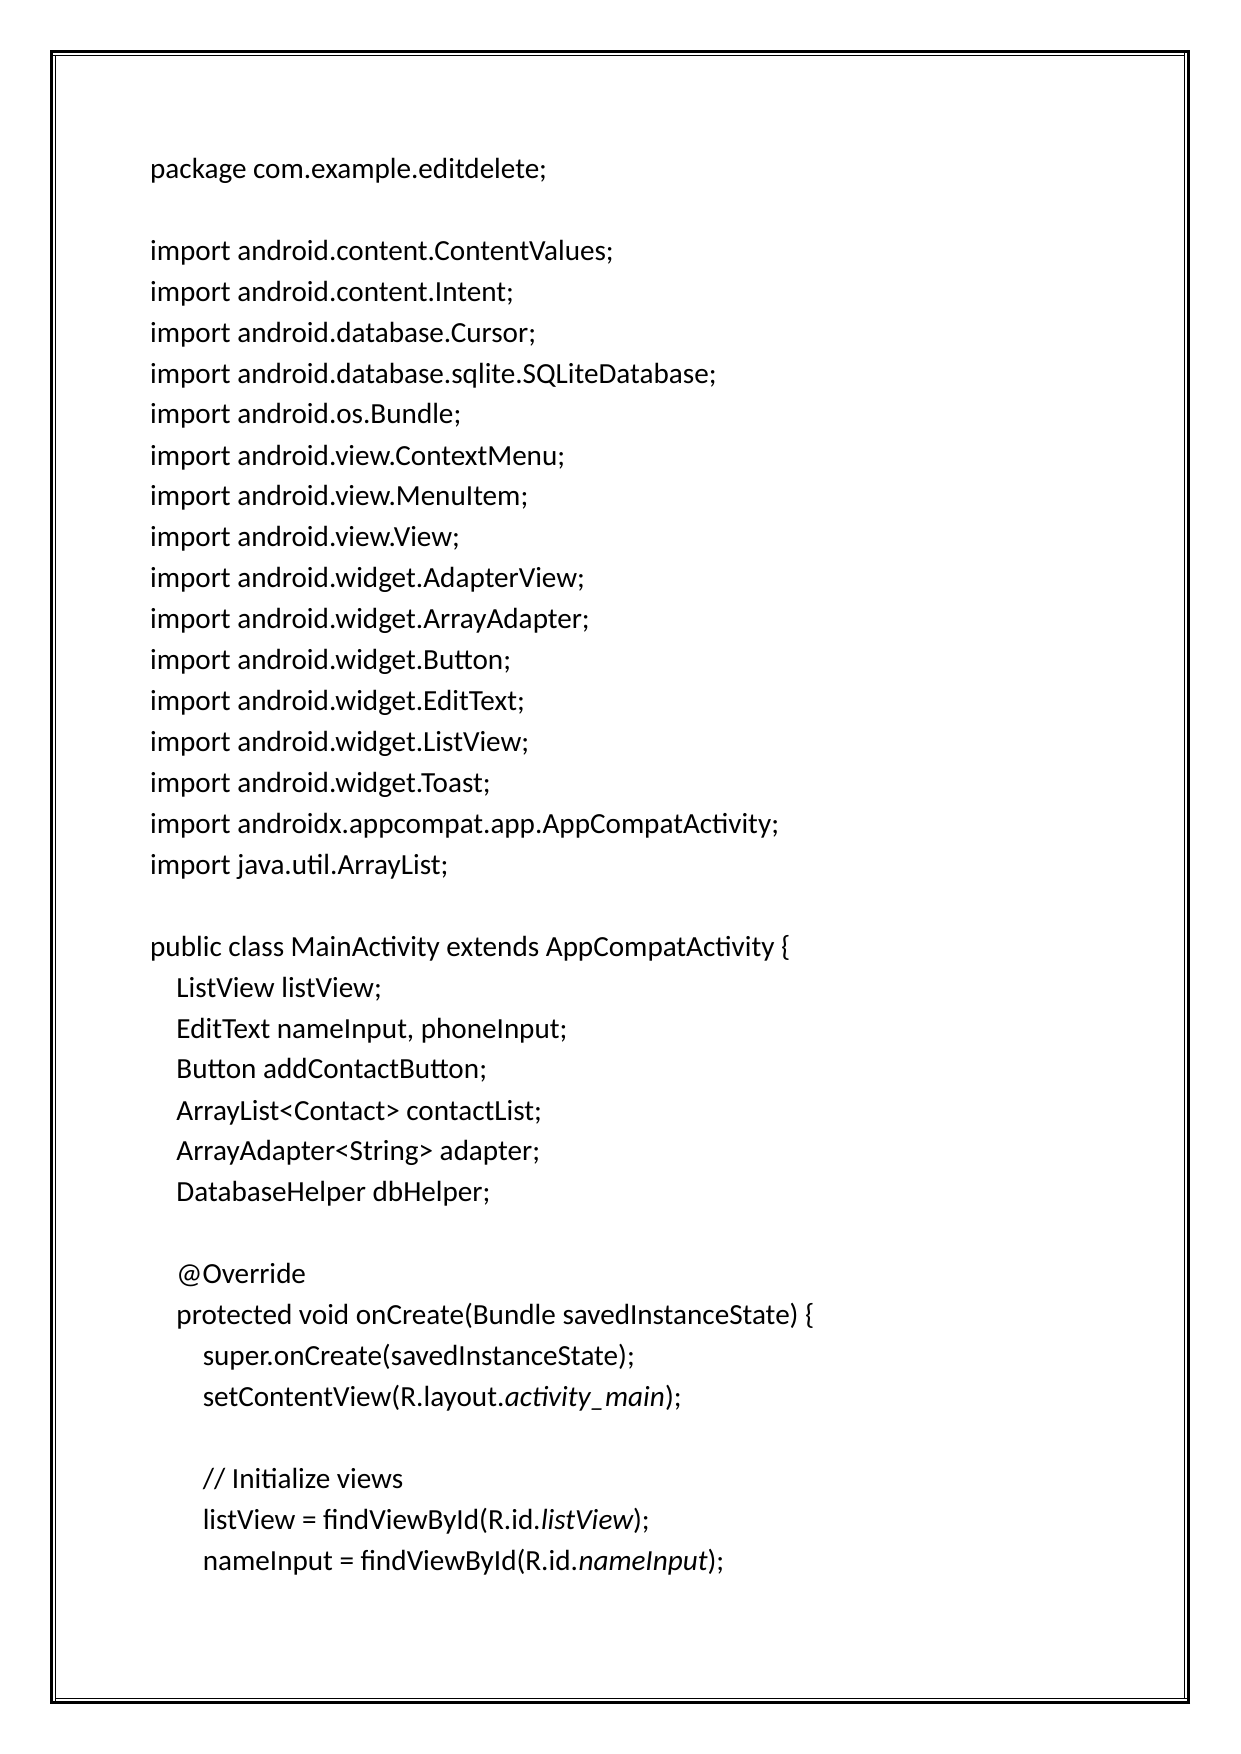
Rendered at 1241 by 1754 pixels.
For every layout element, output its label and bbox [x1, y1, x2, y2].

text [150, 150, 1090, 1577]
